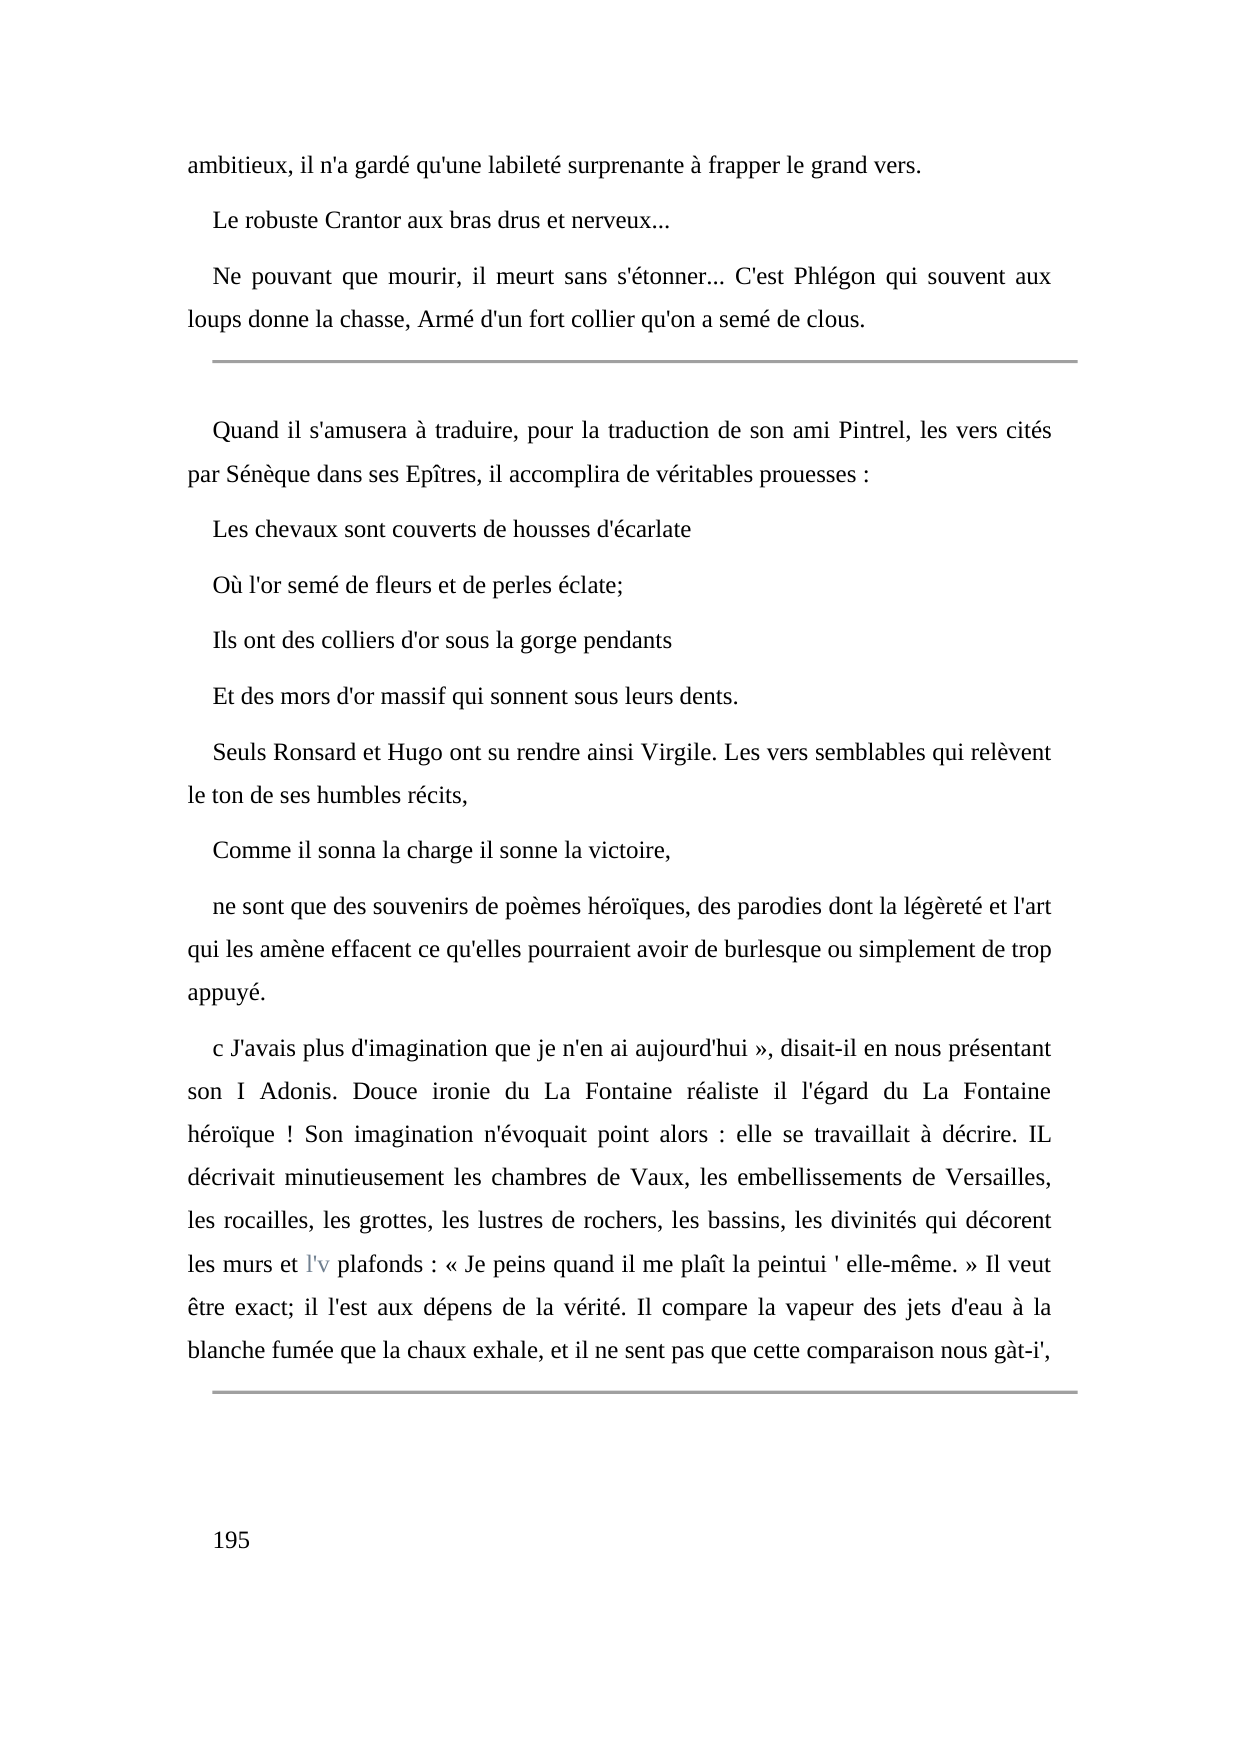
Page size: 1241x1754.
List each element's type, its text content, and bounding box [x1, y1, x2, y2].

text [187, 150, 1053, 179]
text Seuls Ronsard et Hugo ont su rendre ainsi Virgile. Les vers semblables qui relèvent le ton de ses humbles récits, [187, 737, 1053, 809]
text Les chevaux sont couverts de housses d'écarlate [187, 514, 1053, 543]
text c J'avais plus d'imagination que je n'en ai aujourd'hui », disait-il en nous présentant son I Adonis. Douce ironie du La Fontaine réaliste il l'égard du La Fontaine héroïque ! Son imagination n'évoquait point alors : elle se travaillait à décrire. IL décrivait minutieusement les chambres de Vaux, les embellissements de Versailles, les rocailles, les grottes, les lustres de rochers, les bassins, les divinités qui décorent les murs et l'v plafonds : « Je peins quand il me plaît la peintui ' elle-même. » Il veut être exact; il l'est aux dépens de la vérité. Il compare la vapeur des jets d'eau à la blanche fumée que la chaux exhale, et il ne sent pas que cette comparaison nous gàt-i', [187, 1033, 1053, 1364]
text ne sont que des souvenirs de poèmes héroïques, des parodies dont la légèreté et l'art qui les amène effacent ce qu'elles pourraient avoir de burlesque ou simplement de trop appuyé. [187, 891, 1053, 1006]
text Ils ont des colliers d'or sous la gorge pendants [187, 626, 1053, 654]
text Et des mors d'or massif qui sonnent sous leurs dents. [187, 681, 1053, 710]
text Le robuste Crantor aux bras drus et nerveux... [187, 206, 1053, 234]
text Comme il sonna la charge il sonne la victoire, [187, 836, 1053, 864]
text Quand il s'amusera à traduire, pour la traduction de son ami Pintrel, les vers cités par Sénèque dans ses Epîtres, il accomplira de véritables prouesses : [187, 416, 1053, 487]
text Ne pouvant que mourir, il meurt sans s'étonner... C'est Phlégon qui souvent aux loups donne la chasse, Armé d'un fort collier qu'on a semé de clous. [187, 261, 1053, 333]
text Où l'or semé de fleurs et de perles éclate; [187, 570, 1053, 599]
